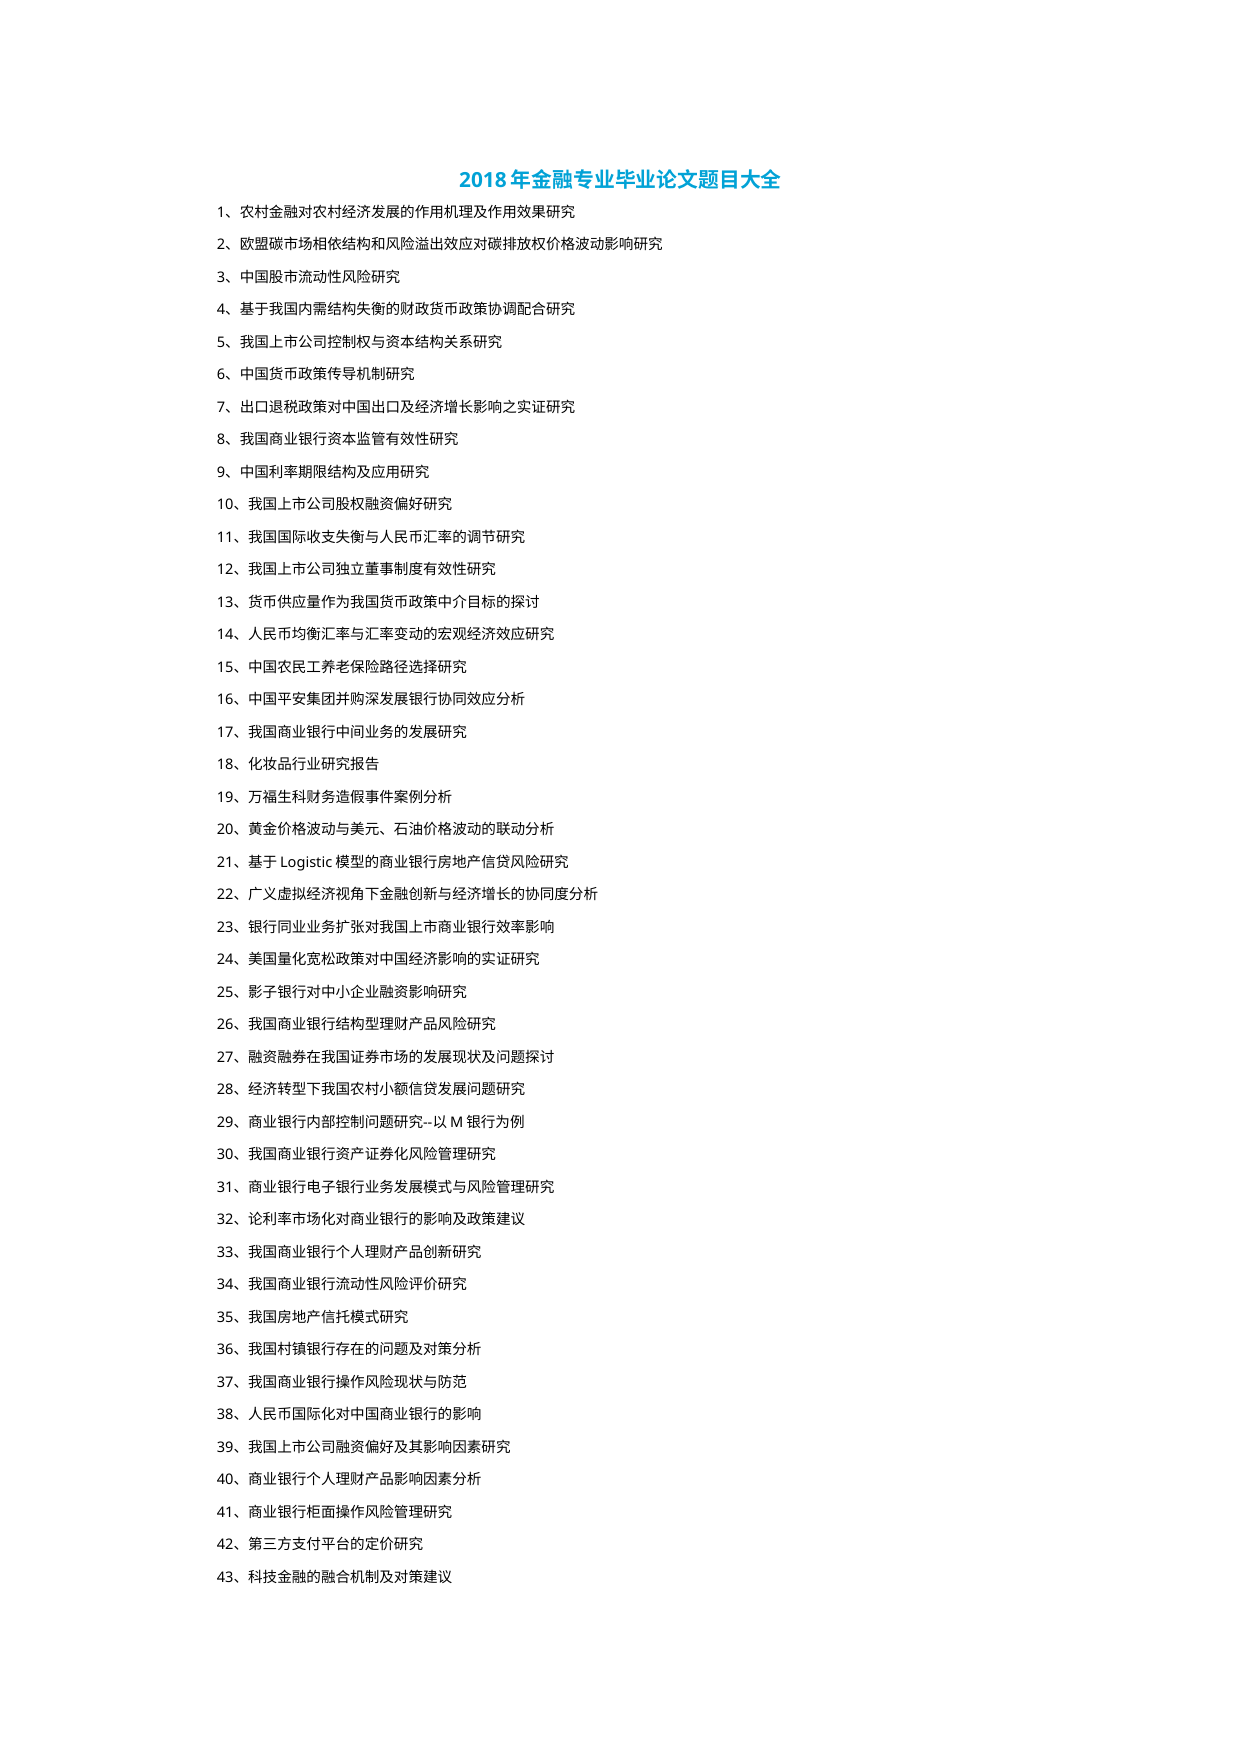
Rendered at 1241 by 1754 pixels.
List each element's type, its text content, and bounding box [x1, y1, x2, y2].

text 2018年金融专业毕业论文题目大全 [187, 162, 1053, 194]
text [187, 194, 1053, 1592]
